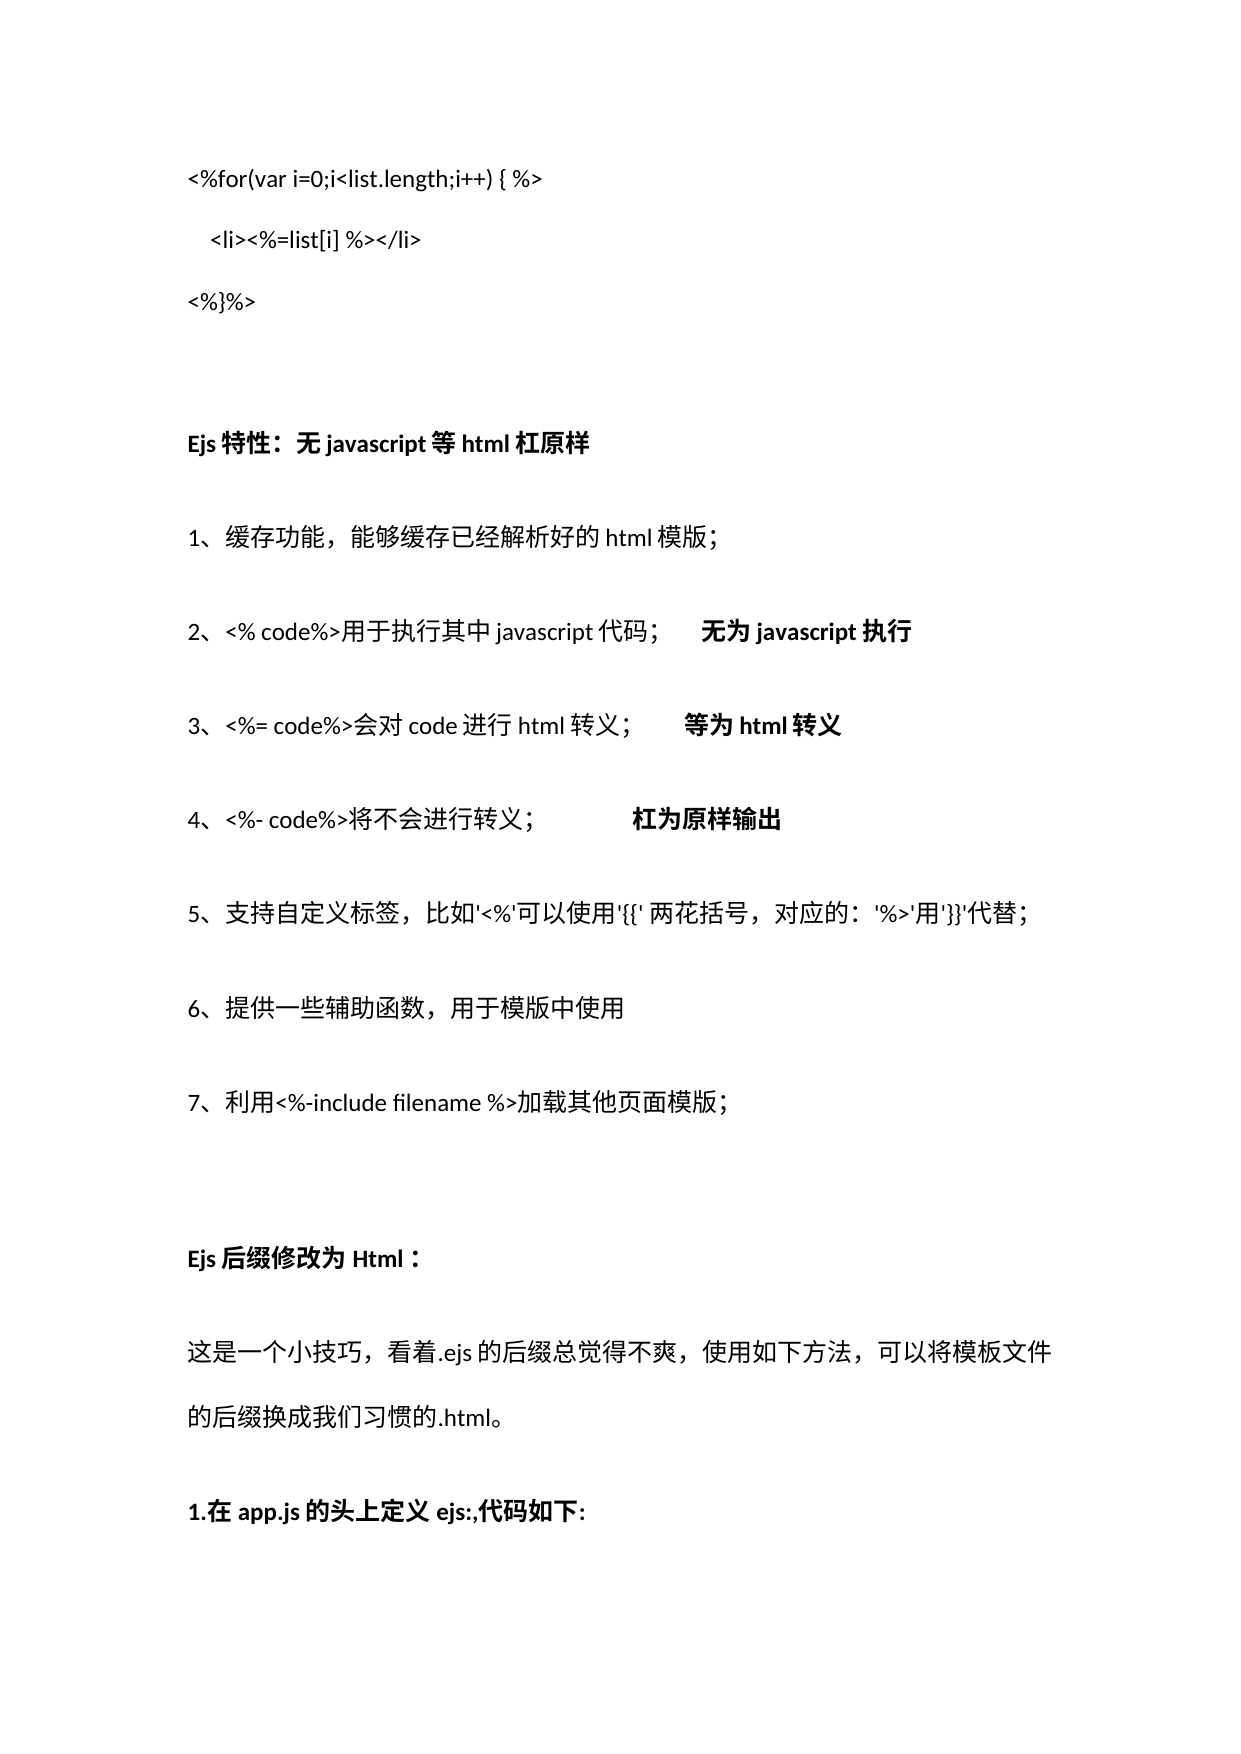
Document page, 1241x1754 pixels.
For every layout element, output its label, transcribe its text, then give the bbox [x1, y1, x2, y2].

text 这是一个小技巧，看着.ejs 的后缀总觉得不爽，使用如下方法，可以将模板文件的后缀换成我们习惯的.html。 [187, 1318, 1053, 1448]
text 4、<%- code%>将不会进行转义； 杠为原样输出 [187, 785, 1053, 850]
text 6、提供一些辅助函数，用于模版中使用 [187, 974, 1053, 1039]
text 3、<%= code%>会对code进行html转义； 等为html转义 [187, 691, 1053, 756]
text 1.在 app.js 的头上定义 ejs:,代码如下: [187, 1477, 1053, 1542]
text 2、<% code%>用于执行其中javascript代码； 无为javascript执行 [187, 597, 1053, 662]
text 1、缓存功能，能够缓存已经解析好的html模版； [187, 503, 1053, 568]
text Ejs 后缀修改为 Html ： [187, 1224, 1053, 1289]
text <%for(var i=0;i<list.length;i++) { %> [187, 162, 1053, 194]
text <li><%=list[i] %></li> [187, 224, 1053, 256]
text 5、支持自定义标签，比如'<%'可以使用'{{' 两花括号，对应的：'%>'用'}}'代替； [187, 879, 1053, 944]
text 7、利用<%-include filename %>加载其他页面模版； [187, 1068, 1053, 1133]
text <%}%> [187, 285, 1053, 318]
text Ejs特性：无javascript等html杠原样 [187, 409, 1053, 474]
